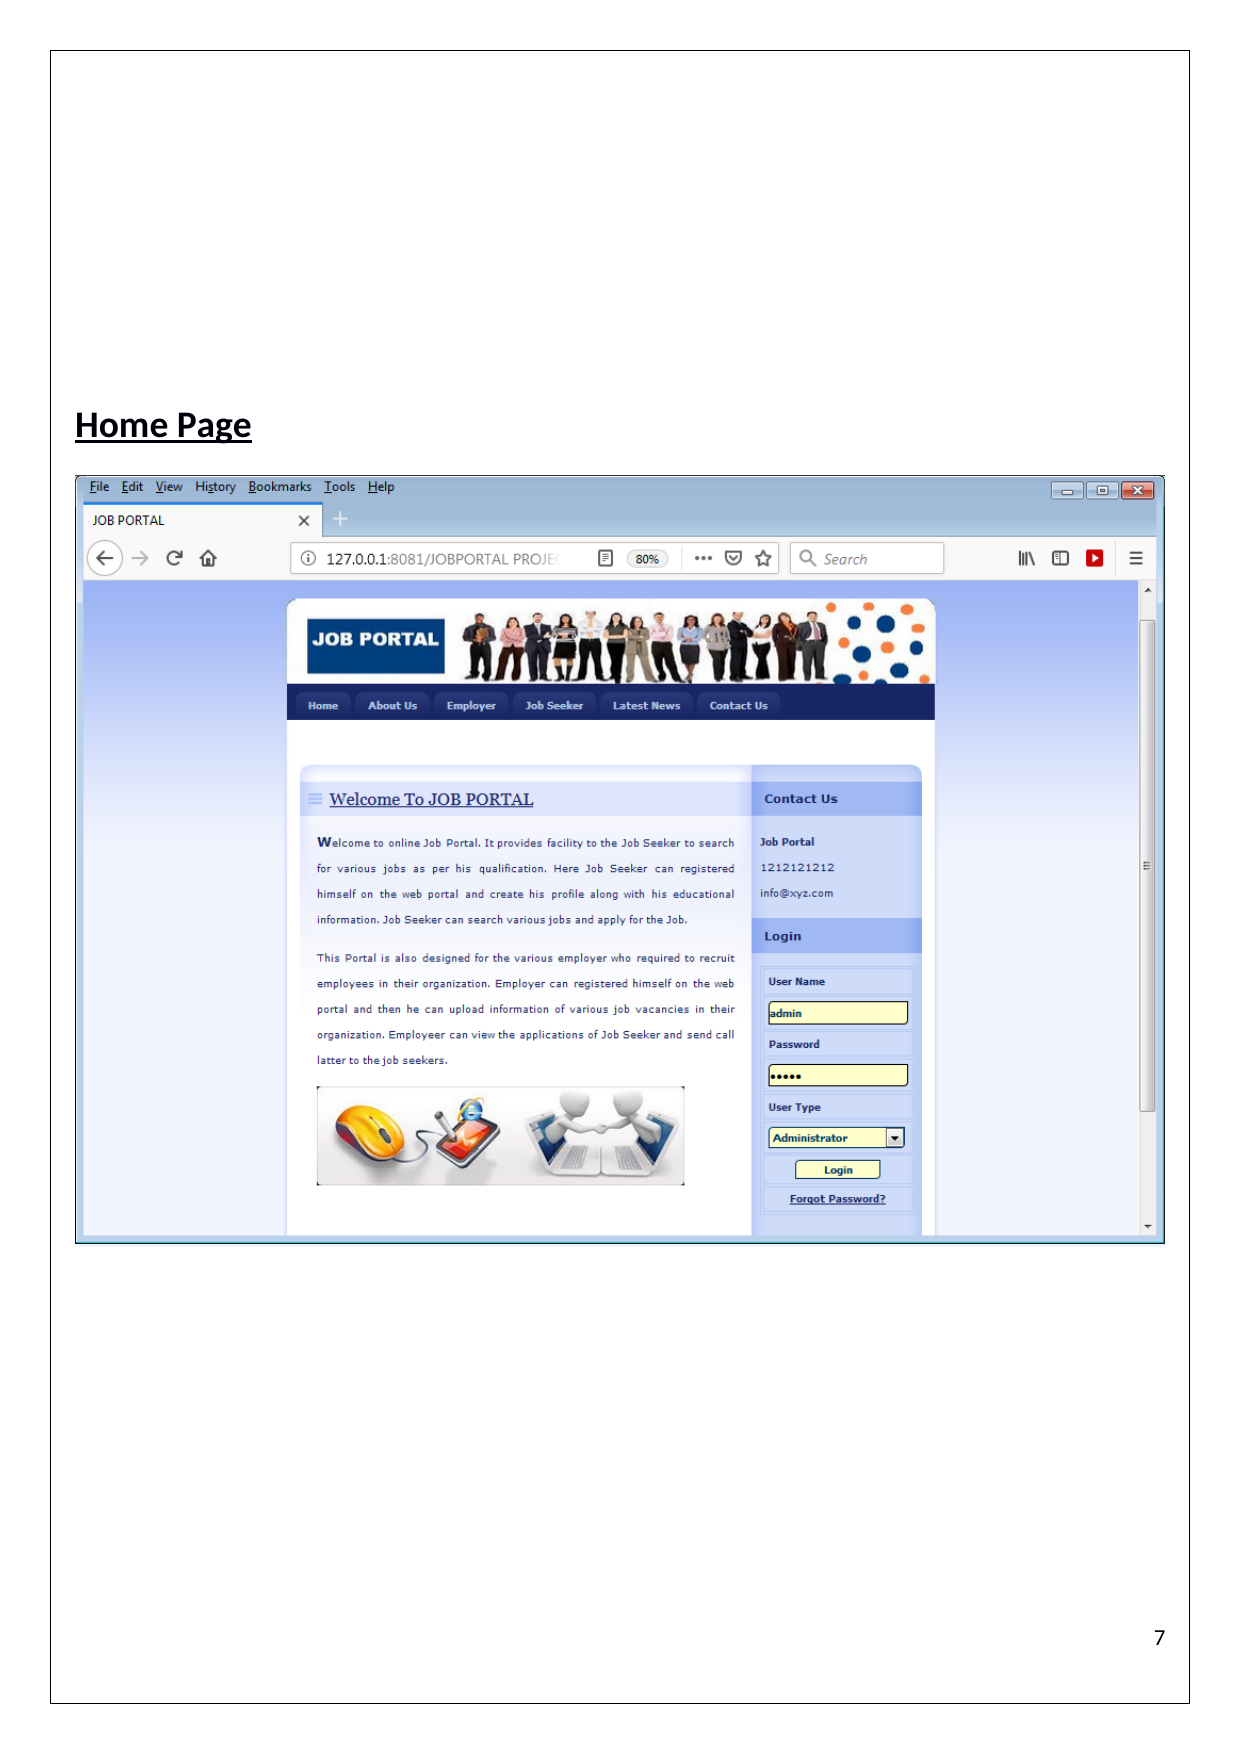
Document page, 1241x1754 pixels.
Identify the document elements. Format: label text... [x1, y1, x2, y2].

text Home Page [75, 401, 1165, 447]
picture [75, 475, 1166, 1247]
